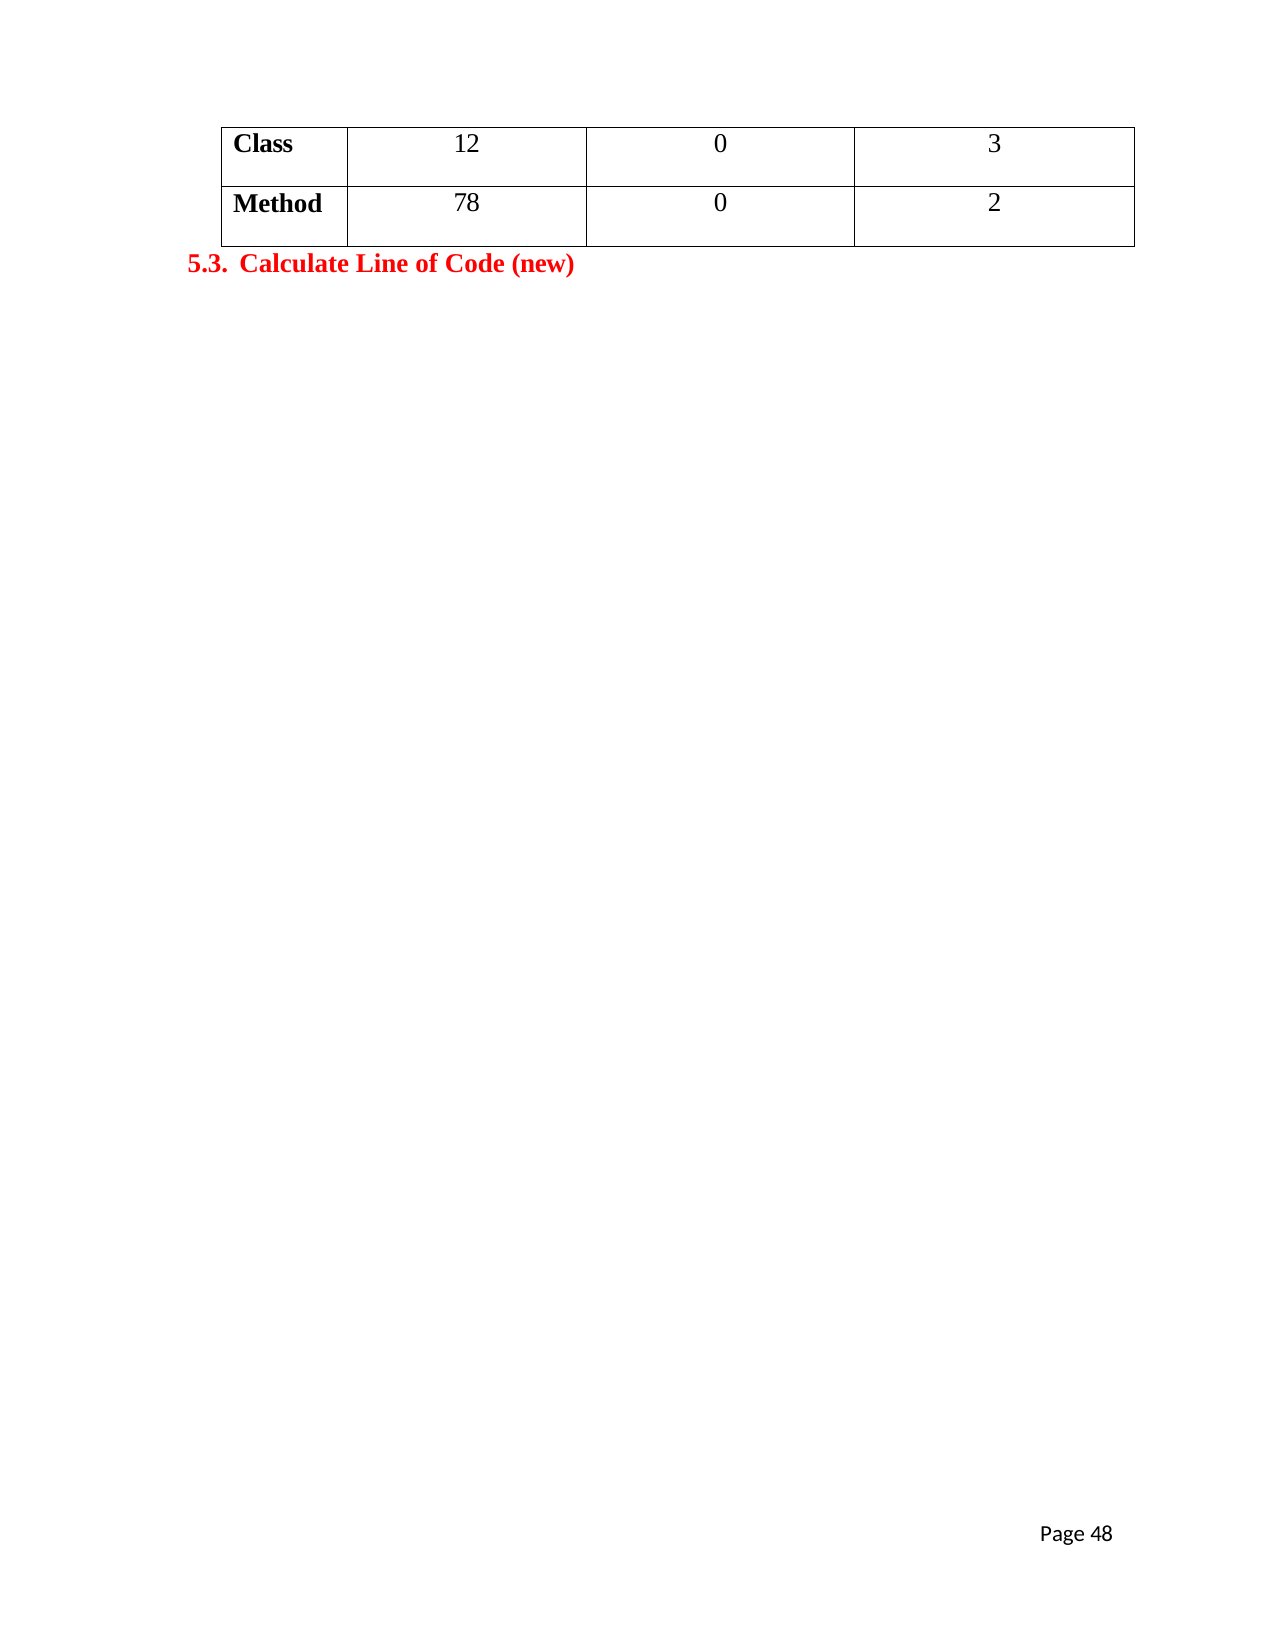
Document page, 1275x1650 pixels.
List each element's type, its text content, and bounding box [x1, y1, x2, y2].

table_cell 78 [348, 187, 586, 246]
table_cell 2 [855, 187, 1134, 246]
table_cell Method [222, 187, 347, 246]
table_cell 0 [587, 128, 854, 186]
table_cell 3 [855, 128, 1134, 186]
list Calculate Line of Code (new) [187, 247, 1244, 278]
table_cell 0 [587, 187, 854, 246]
table_cell 12 [348, 128, 586, 186]
table_cell Class [222, 128, 347, 186]
